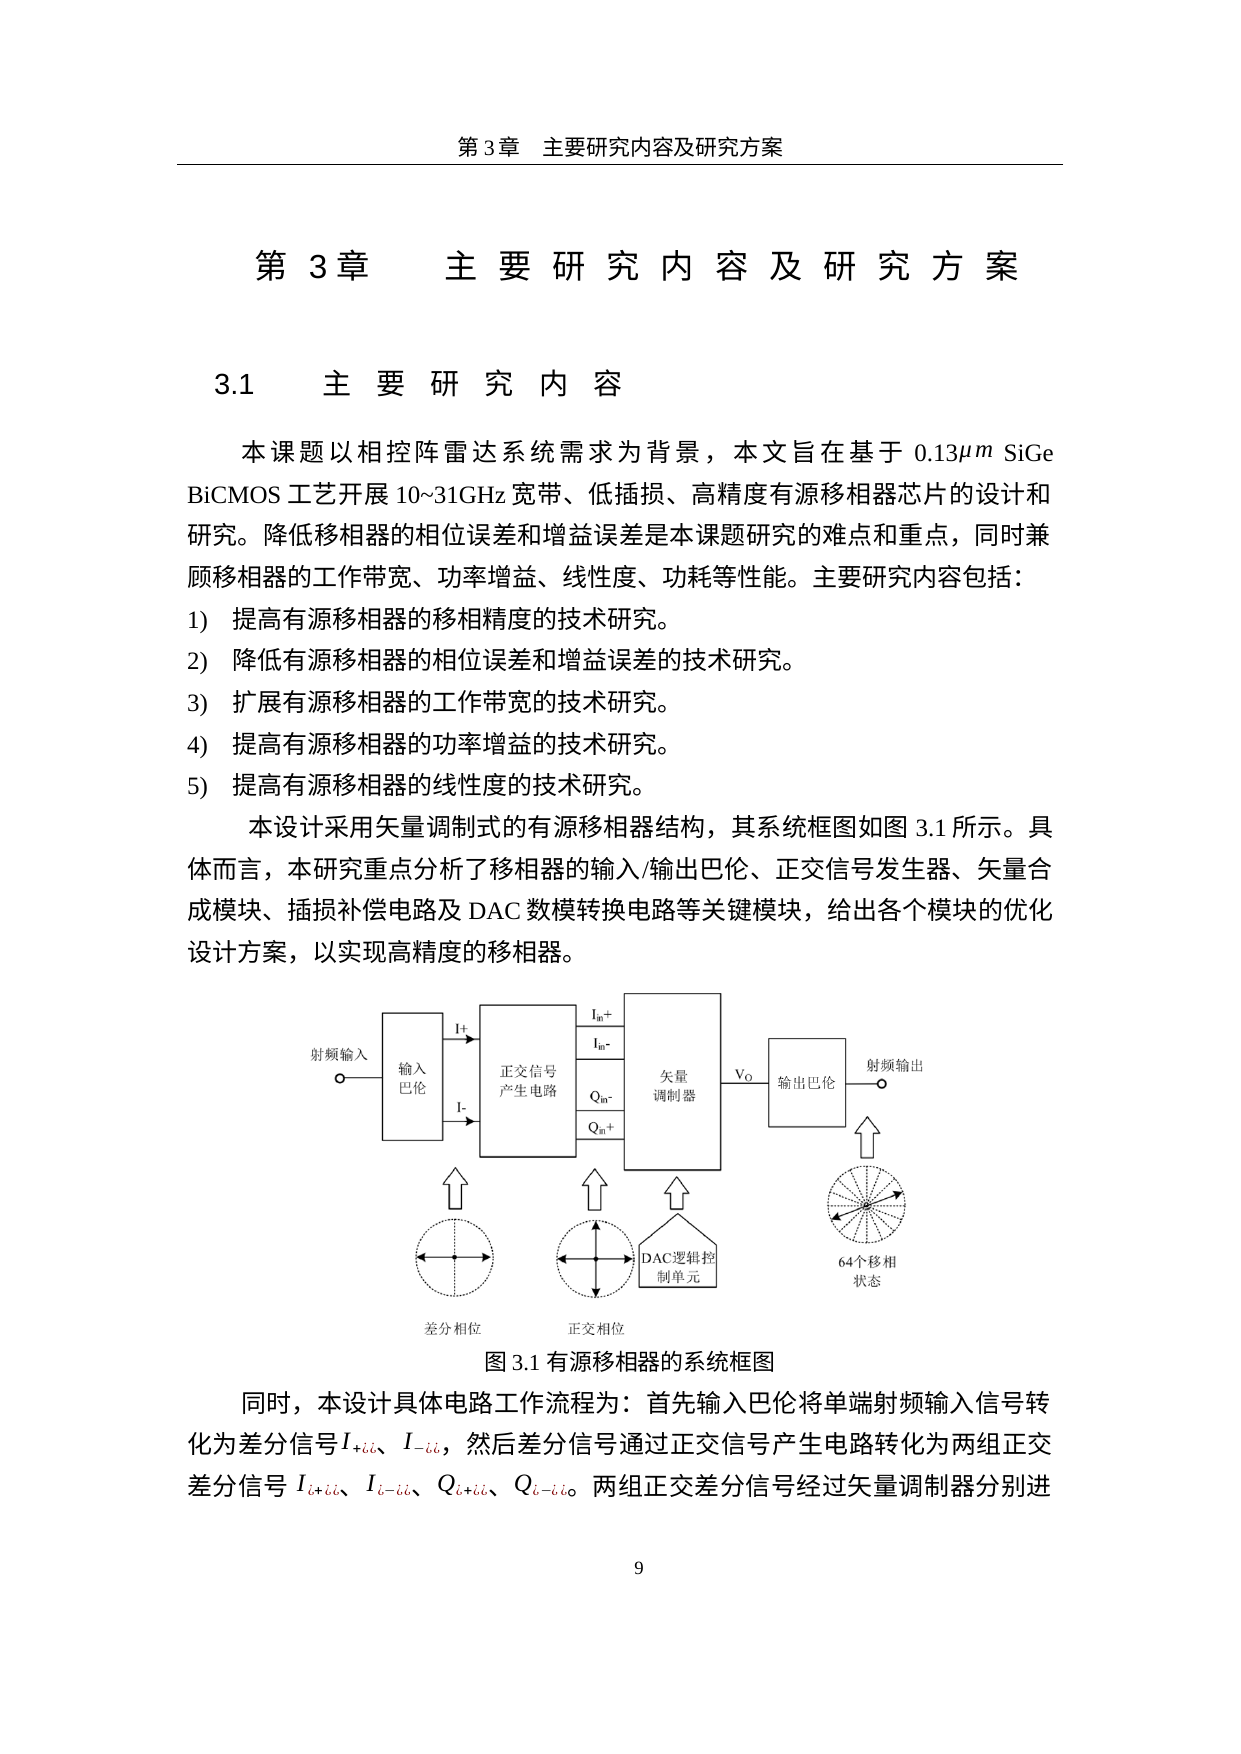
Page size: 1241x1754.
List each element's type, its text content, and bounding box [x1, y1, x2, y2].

list 提高有源移相器的移相精度的技术研究。 [187, 595, 1053, 636]
text 本设计采用矢量调制式的有源移相器结构，其系统框图如图3.1所示。具体而言，本研究重点分析了移相器的输入/输出巴伦、正交信号发生器、矢量合成模块、插损补偿电路及DAC数模转换电路等关键模块，给出各个模块的优化设计方案，以实现高精度的移相器。 [187, 803, 1053, 970]
list 提高有源移相器的功率增益的技术研究。 [187, 720, 1053, 761]
list 降低有源移相器的相位误差和增益误差的技术研究。 [187, 636, 1053, 678]
list 提高有源移相器的线性度的技术研究。 [187, 761, 1053, 803]
list 扩展有源移相器的工作带宽的技术研究。 [187, 678, 1053, 720]
subtitle 主要研究内容及研究方案 [187, 230, 1053, 298]
text 本课题以相控阵雷达系统需求为背景，本文旨在基于0.13 SiGe BiCMOS工艺开展10~31GHz宽带、低插损、高精度有源移相器芯片的设计和研究。降低移相器的相位误差和增益误差是本课题研究的难点和重点，同时兼顾移相器的工作带宽、功率增益、线性度、功耗等性能。主要研究内容包括： [187, 428, 1053, 595]
subtitle 主要研究内容 [187, 348, 1053, 416]
picture [308, 989, 932, 1338]
